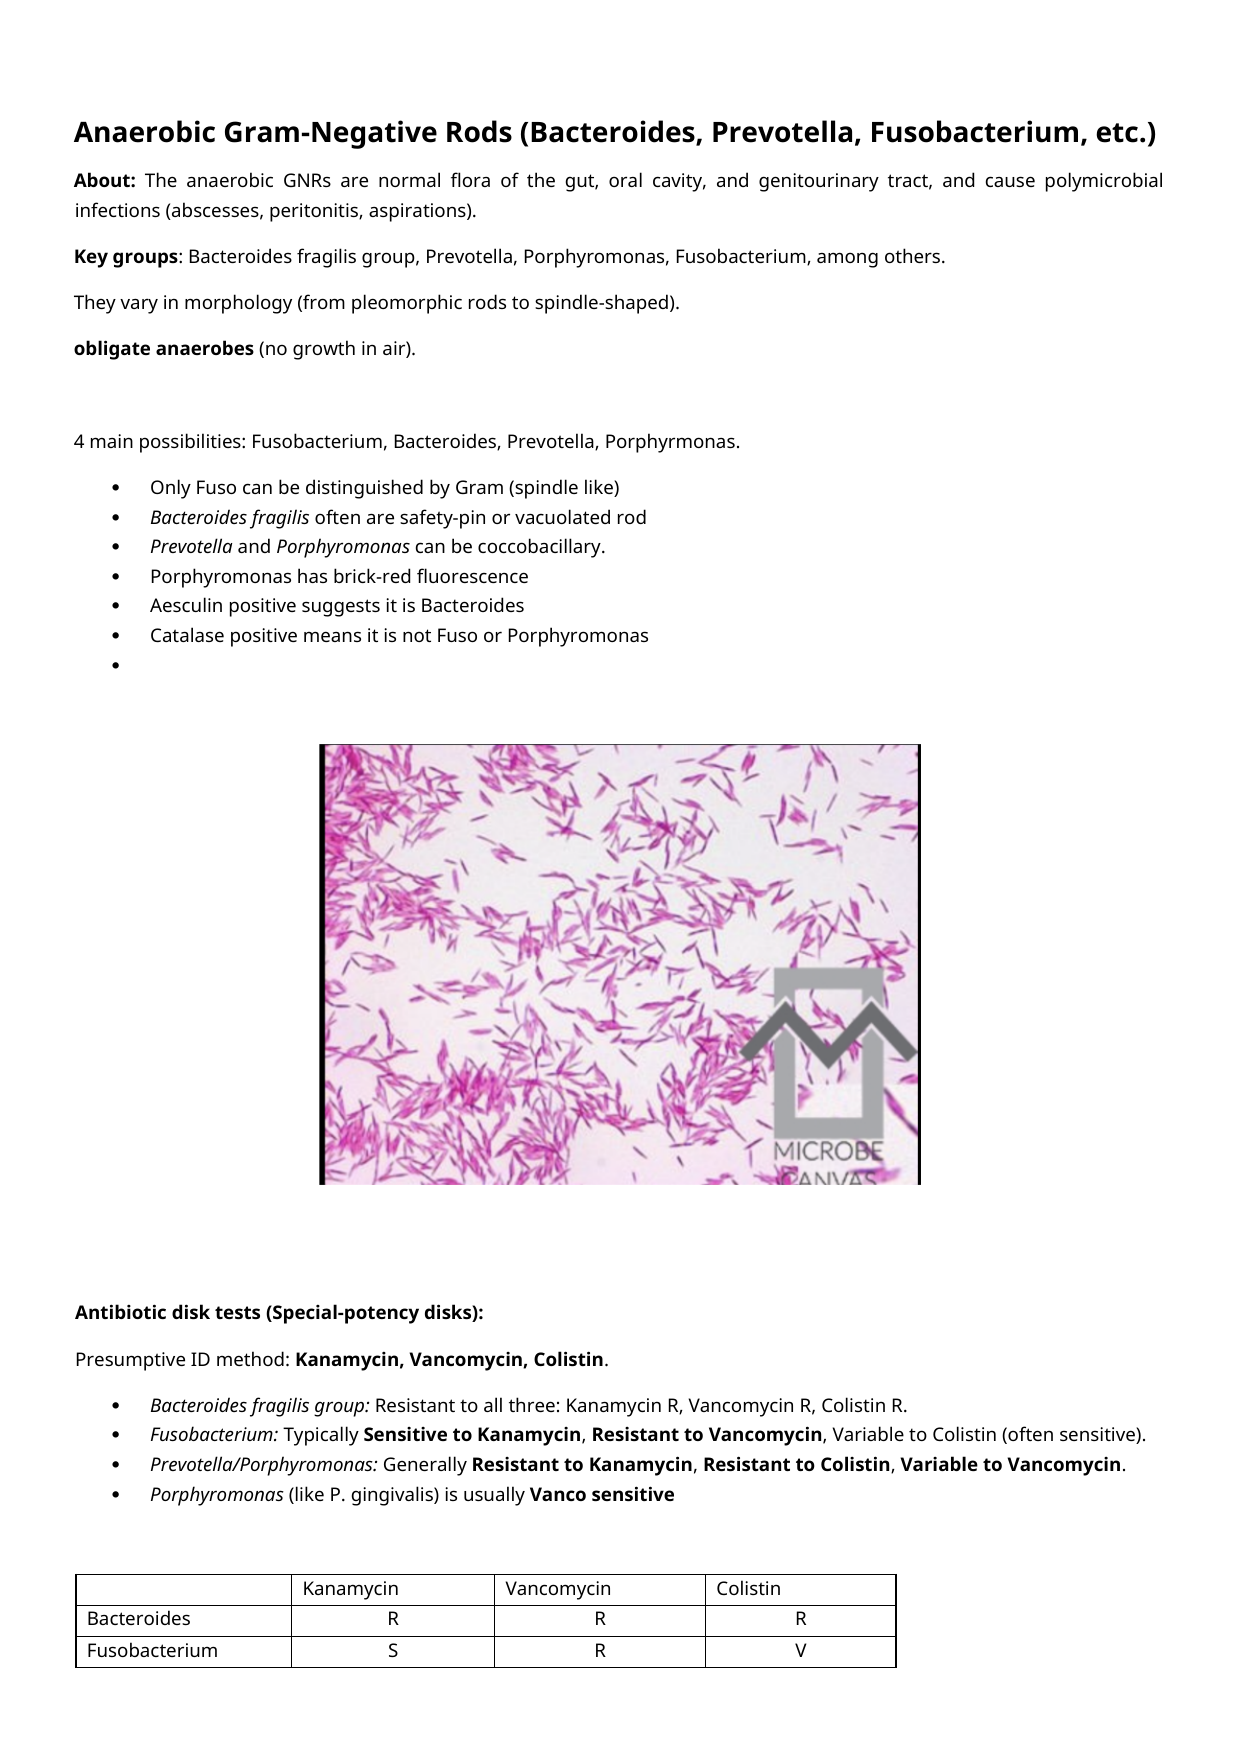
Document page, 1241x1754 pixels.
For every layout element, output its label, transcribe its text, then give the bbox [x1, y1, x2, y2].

list Porphyromonas has brick-red fluorescence [112, 563, 1165, 589]
subtitle Anaerobic Gram-Negative Rods (Bacteroides, Prevotella, Fusobacterium, etc.) [73, 112, 1165, 151]
table_cell Fusobacterium [77, 1637, 291, 1667]
table_header Kanamycin [292, 1575, 494, 1605]
table_cell V [706, 1637, 895, 1667]
table_header [77, 1575, 291, 1605]
text 4 main possibilities: Fusobacterium, Bacteroides, Prevotella, Porphyrmonas. [73, 428, 1165, 454]
table_cell R [706, 1606, 895, 1636]
text obligate anaerobes (no growth in air). [73, 336, 1165, 361]
list Prevotella/Porphyromonas: Generally Resistant to Kanamycin, Resistant to Colistin, Variable to Vancomycin. [112, 1451, 1165, 1477]
table_cell Bacteroides [77, 1606, 291, 1636]
list Bacteroides fragilis often are safety-pin or vacuolated rod [112, 504, 1165, 529]
list Prevotella and Porphyromonas can be coccobacillary. [112, 534, 1165, 559]
text They vary in morphology (from pleomorphic rods to spindle-shaped). [73, 289, 1165, 315]
list Only Fuso can be distinguished by Gram (spindle like) [112, 474, 1165, 500]
list Bacteroides fragilis group: Resistant to all three: Kanamycin R, Vancomycin R, Colistin R. [112, 1392, 1165, 1418]
text About: The anaerobic GNRs are normal flora of the gut, oral cavity, and genitourinary tract, and cause polymicrobial infections (abscesses, peritonitis, aspirations). [73, 167, 1165, 222]
table_header Vancomycin [495, 1575, 705, 1605]
table_header Colistin [706, 1575, 895, 1605]
table_cell S [292, 1637, 494, 1667]
list Catalase positive means it is not Fuso or Porphyromonas [112, 622, 1165, 648]
table_cell R [495, 1606, 705, 1636]
text Antibiotic disk tests (Special-potency disks): [75, 1300, 1165, 1325]
table_cell R [292, 1606, 494, 1636]
list Aesculin positive suggests it is Bacteroides [112, 593, 1165, 618]
text Presumptive ID method: Kanamycin, Vancomycin, Colistin. [75, 1346, 1165, 1371]
text Key groups: Bacteroides fragilis group, Prevotella, Porphyromonas, Fusobacterium, among others. [73, 243, 1165, 269]
list Fusobacterium: Typically Sensitive to Kanamycin, Resistant to Vancomycin, Variable to Colistin (often sensitive). [112, 1422, 1165, 1447]
list Porphyromonas (like P. gingivalis) is usually Vanco sensitive [112, 1481, 1165, 1506]
table_cell R [495, 1637, 705, 1667]
